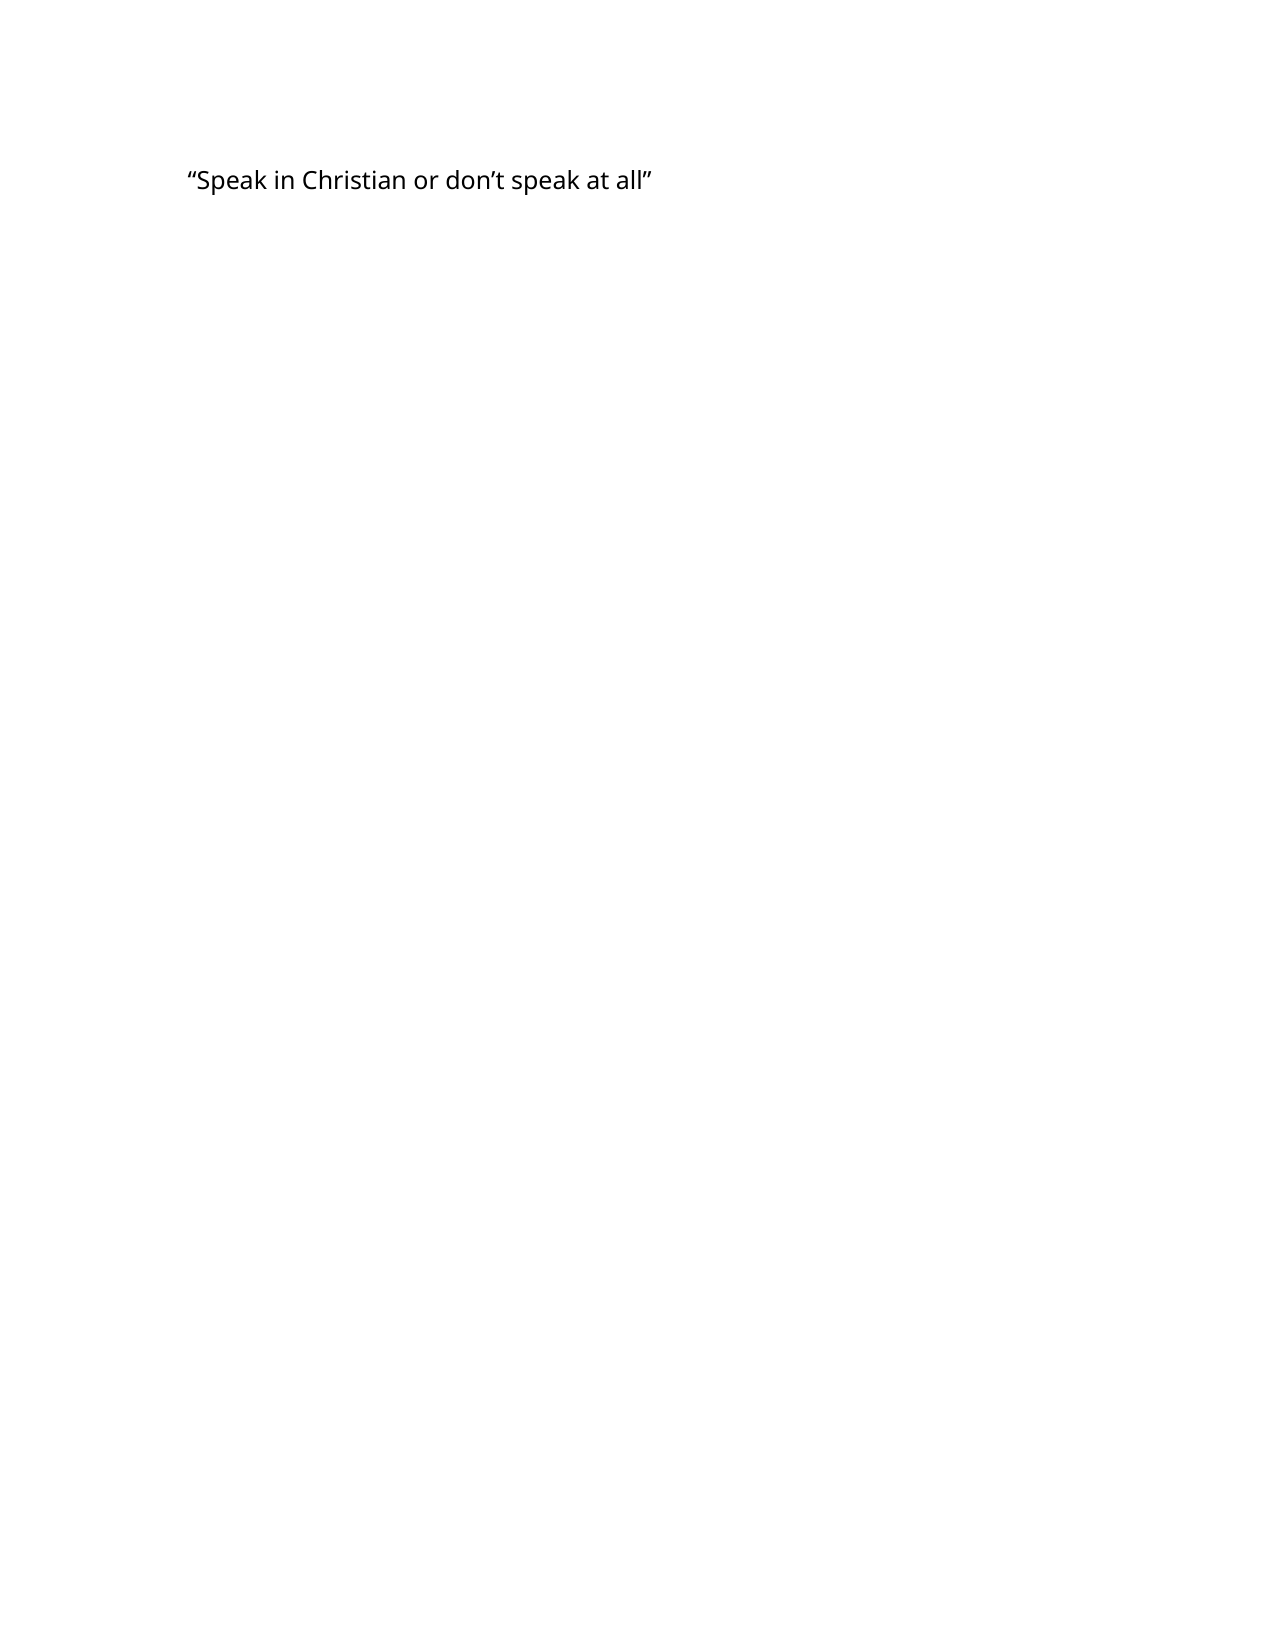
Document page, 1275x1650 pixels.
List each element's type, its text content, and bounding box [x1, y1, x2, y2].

text “Speak in Christian or don’t speak at all” [150, 162, 1125, 197]
